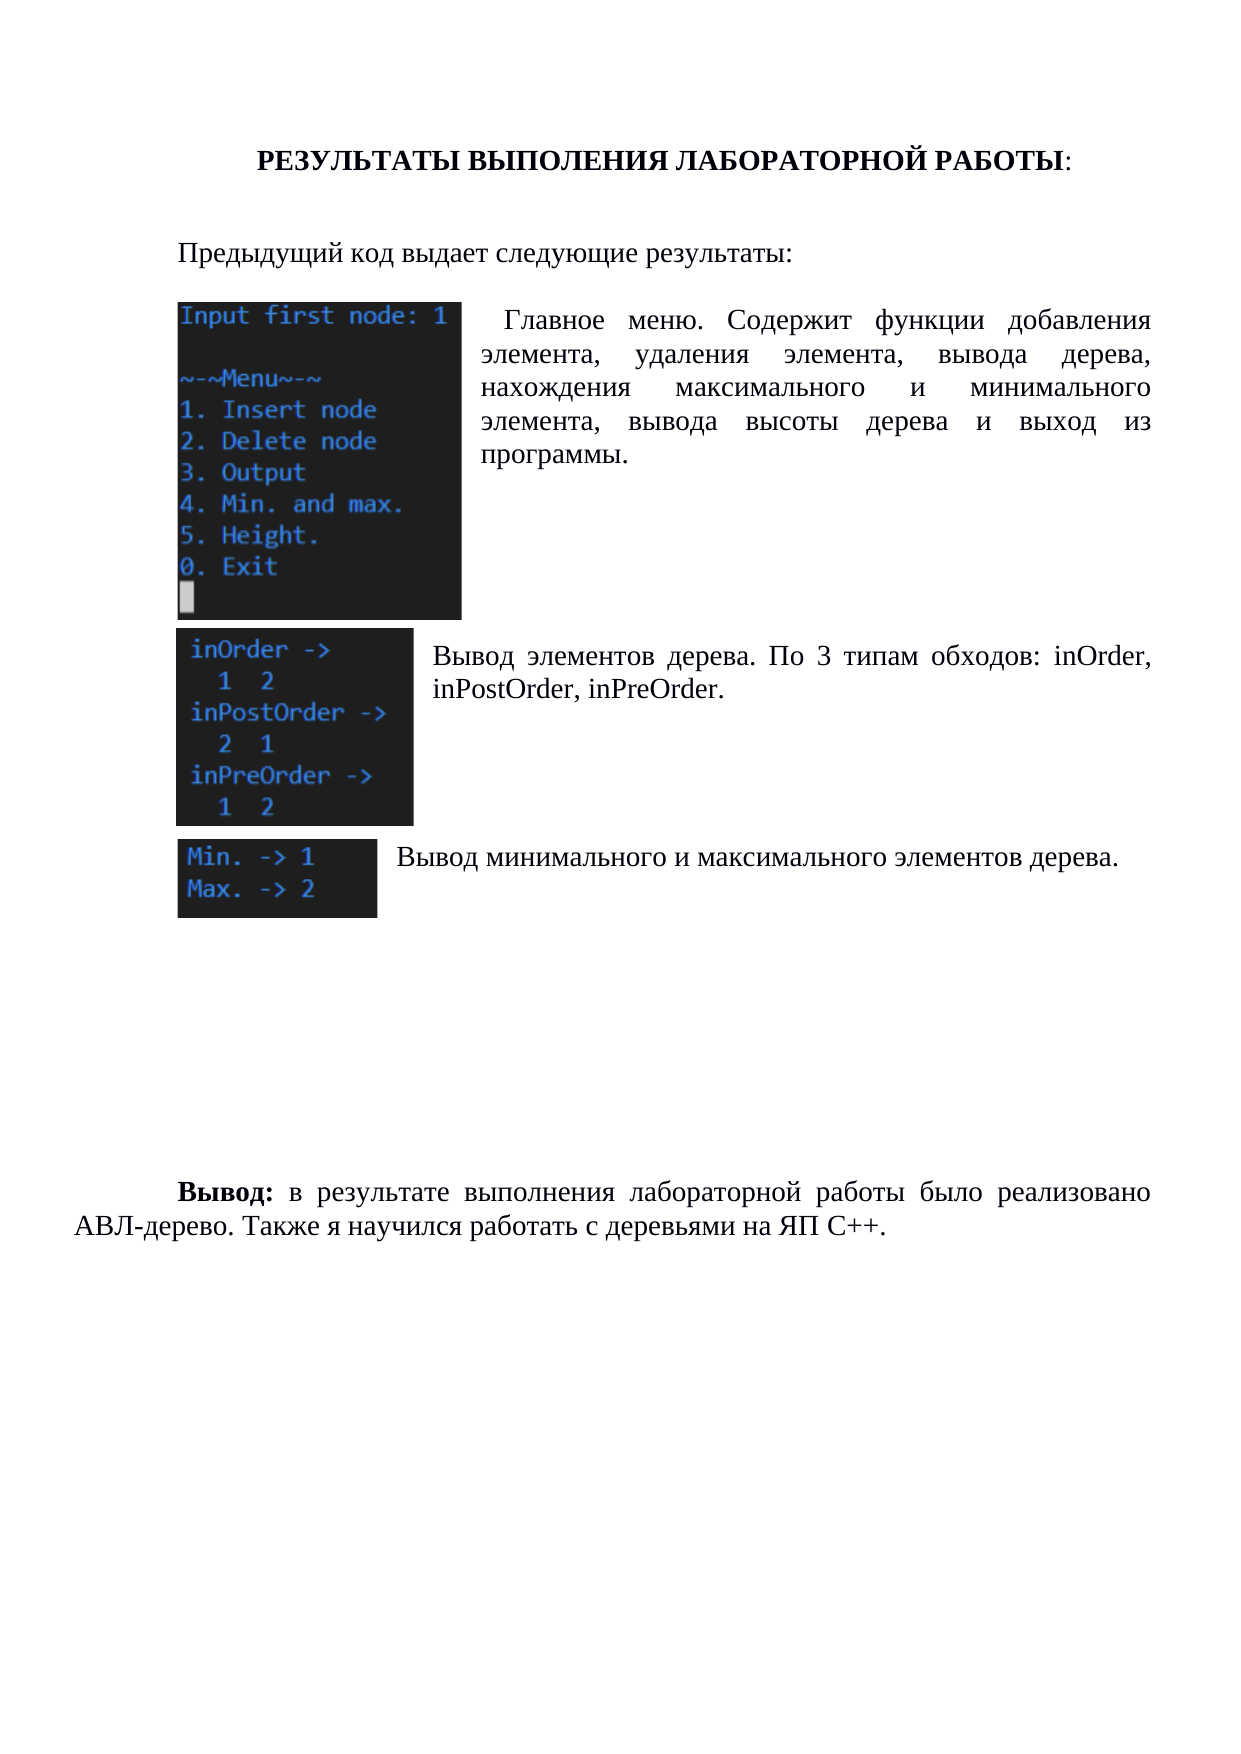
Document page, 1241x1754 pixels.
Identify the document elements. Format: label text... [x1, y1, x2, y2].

text РЕЗУЛЬТАТЫ ВЫПОЛЕНИЯ ЛАБОРАТОРНОЙ РАБОТЫ: [177, 143, 1152, 177]
picture [176, 628, 414, 826]
picture [177, 839, 378, 918]
text Вывод элементов дерева. По 3 типам обходов: inOrder, inPostOrder, inPreOrder. [414, 638, 1152, 705]
text Главное меню. Содержит функции добавления элемента, удаления элемента, вывода дерева, нахождения максимального и минимального элемента, вывода высоты дерева и выход из программы. [462, 302, 1152, 470]
text Вывод минимального и максимального элементов дерева. [378, 839, 1152, 872]
text Предыдущий код выдает следующие результаты: [177, 235, 1152, 269]
text Вывод: в результате выполнения лабораторной работы было реализовано АВЛ-дерево. Также я научился работать с деревьями на ЯП C++. [74, 1174, 1152, 1241]
picture [177, 302, 462, 620]
